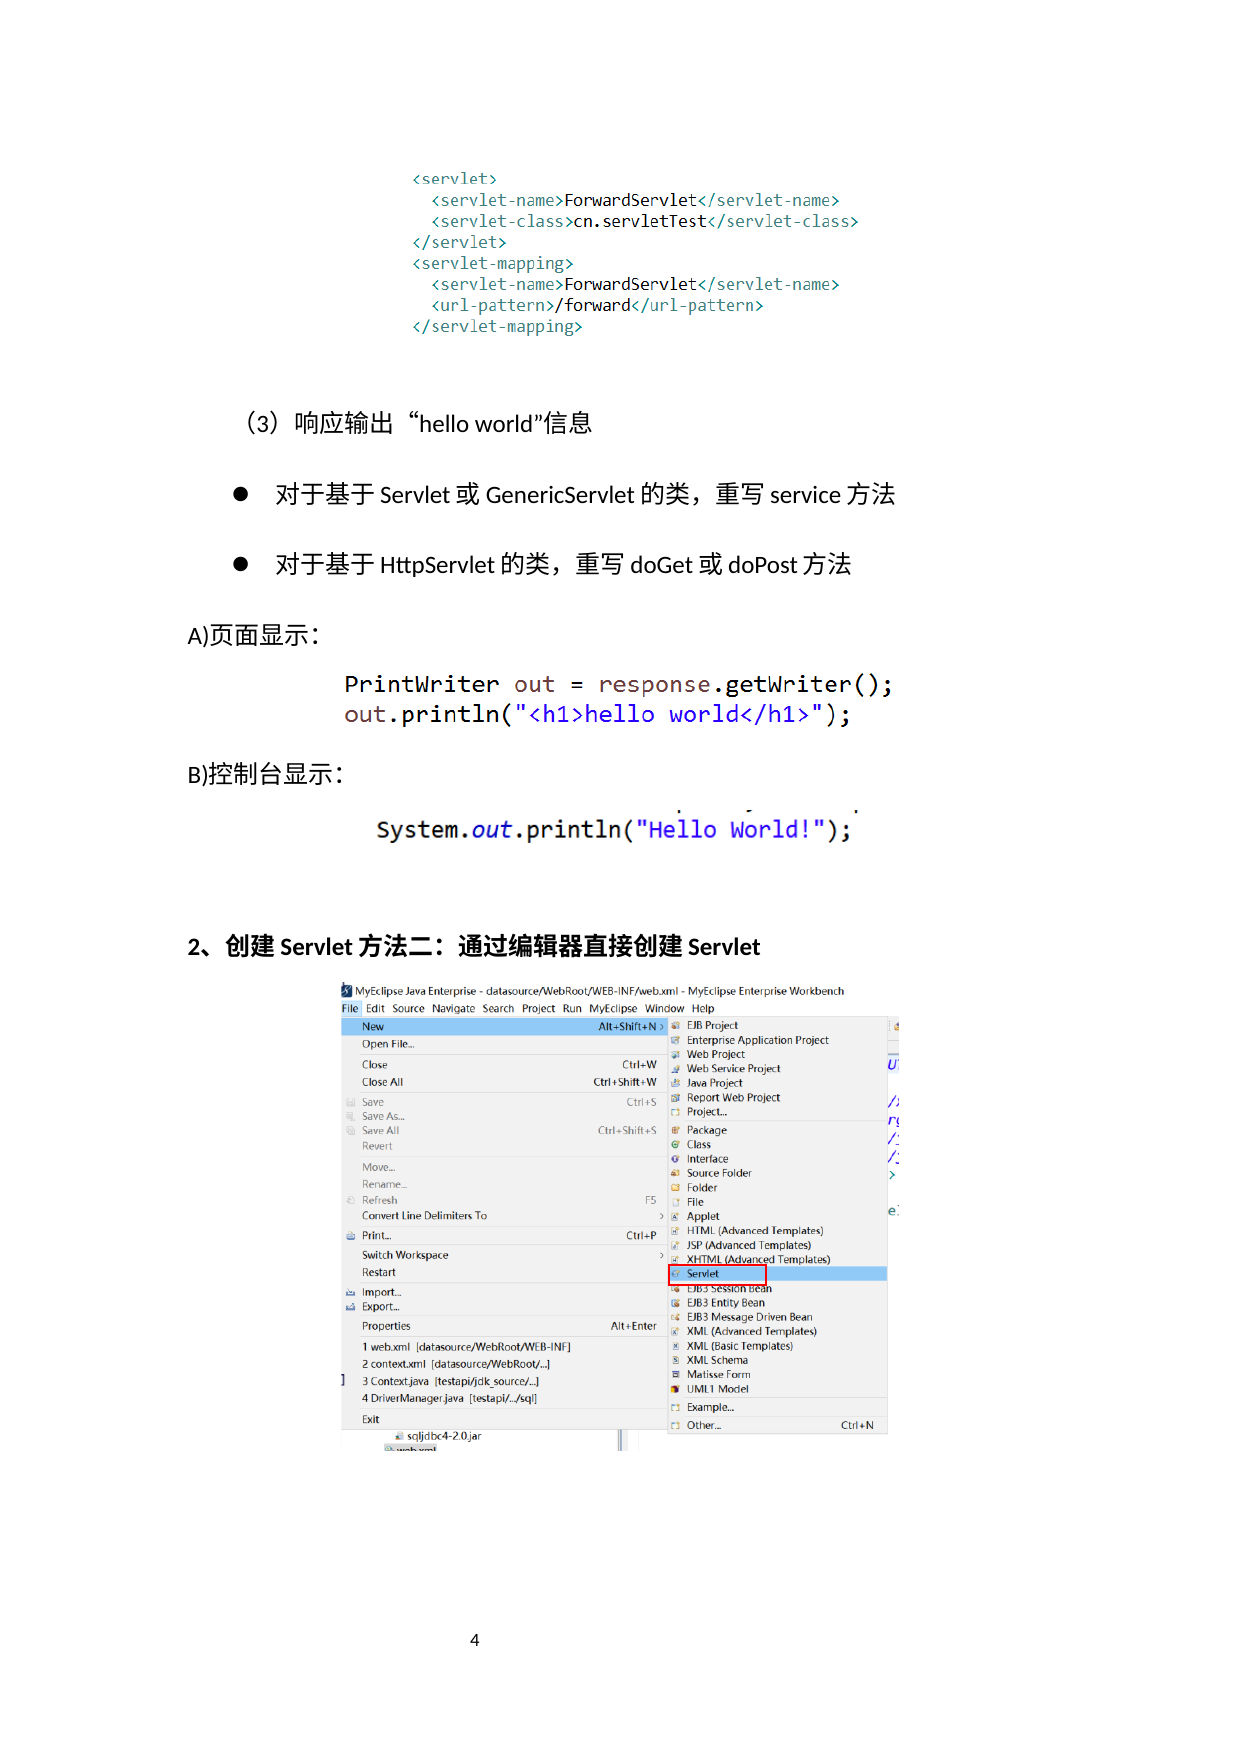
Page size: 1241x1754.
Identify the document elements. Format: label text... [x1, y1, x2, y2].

picture [330, 671, 911, 734]
text （3）响应输出“hello world”信息 [187, 389, 1053, 454]
list A)页面显示： [187, 601, 1053, 666]
text B)控制台显示： [187, 740, 1053, 805]
list 对于基于HttpServlet的类，重写doGet或doPost方法 [231, 530, 1053, 595]
list 对于基于Servlet或GenericServlet的类，重写service方法 [231, 460, 1053, 525]
picture [366, 810, 874, 860]
picture [396, 162, 888, 342]
picture [341, 982, 899, 1451]
list 创建Servlet方法二：通过编辑器直接创建Servlet [187, 912, 1053, 977]
